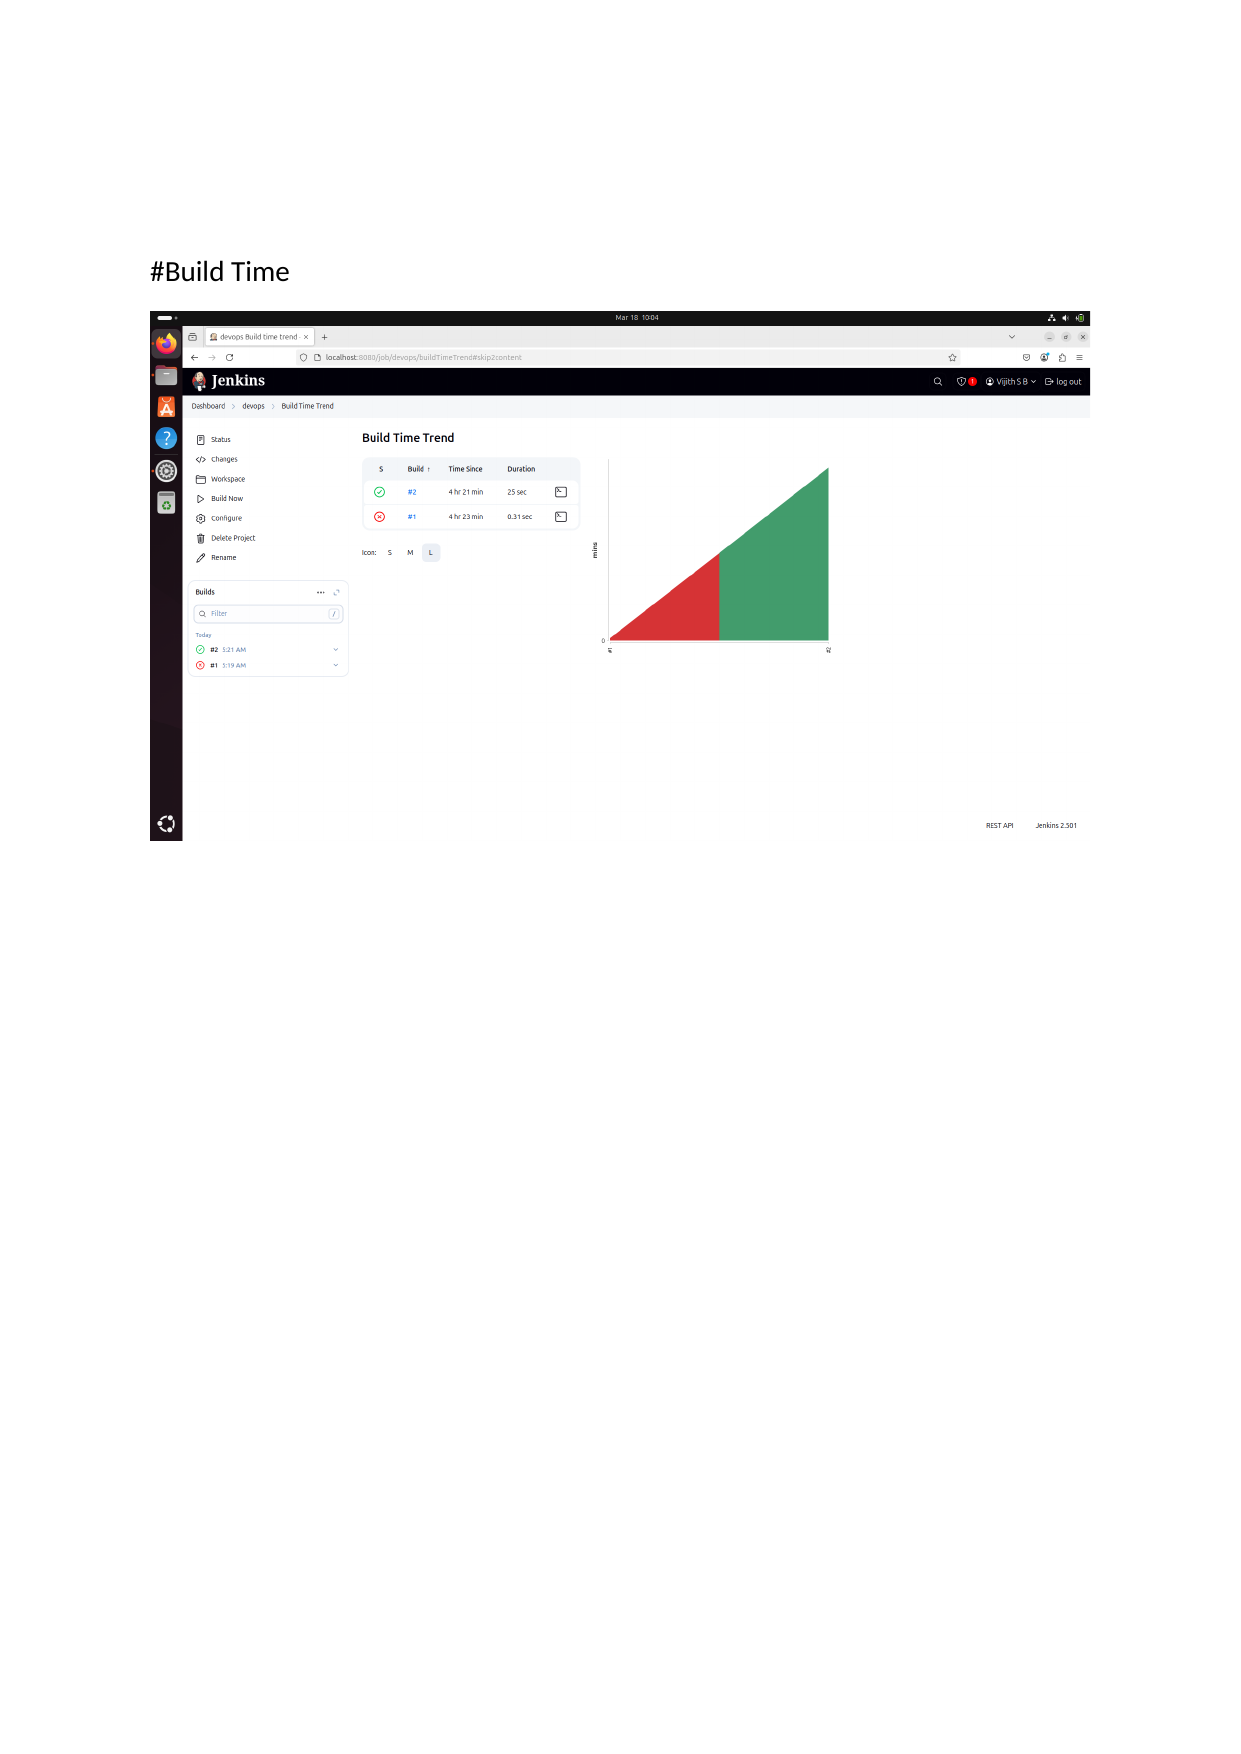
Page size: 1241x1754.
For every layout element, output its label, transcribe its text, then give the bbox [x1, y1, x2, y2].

picture [150, 311, 1091, 841]
text #Build Time [150, 253, 1090, 289]
